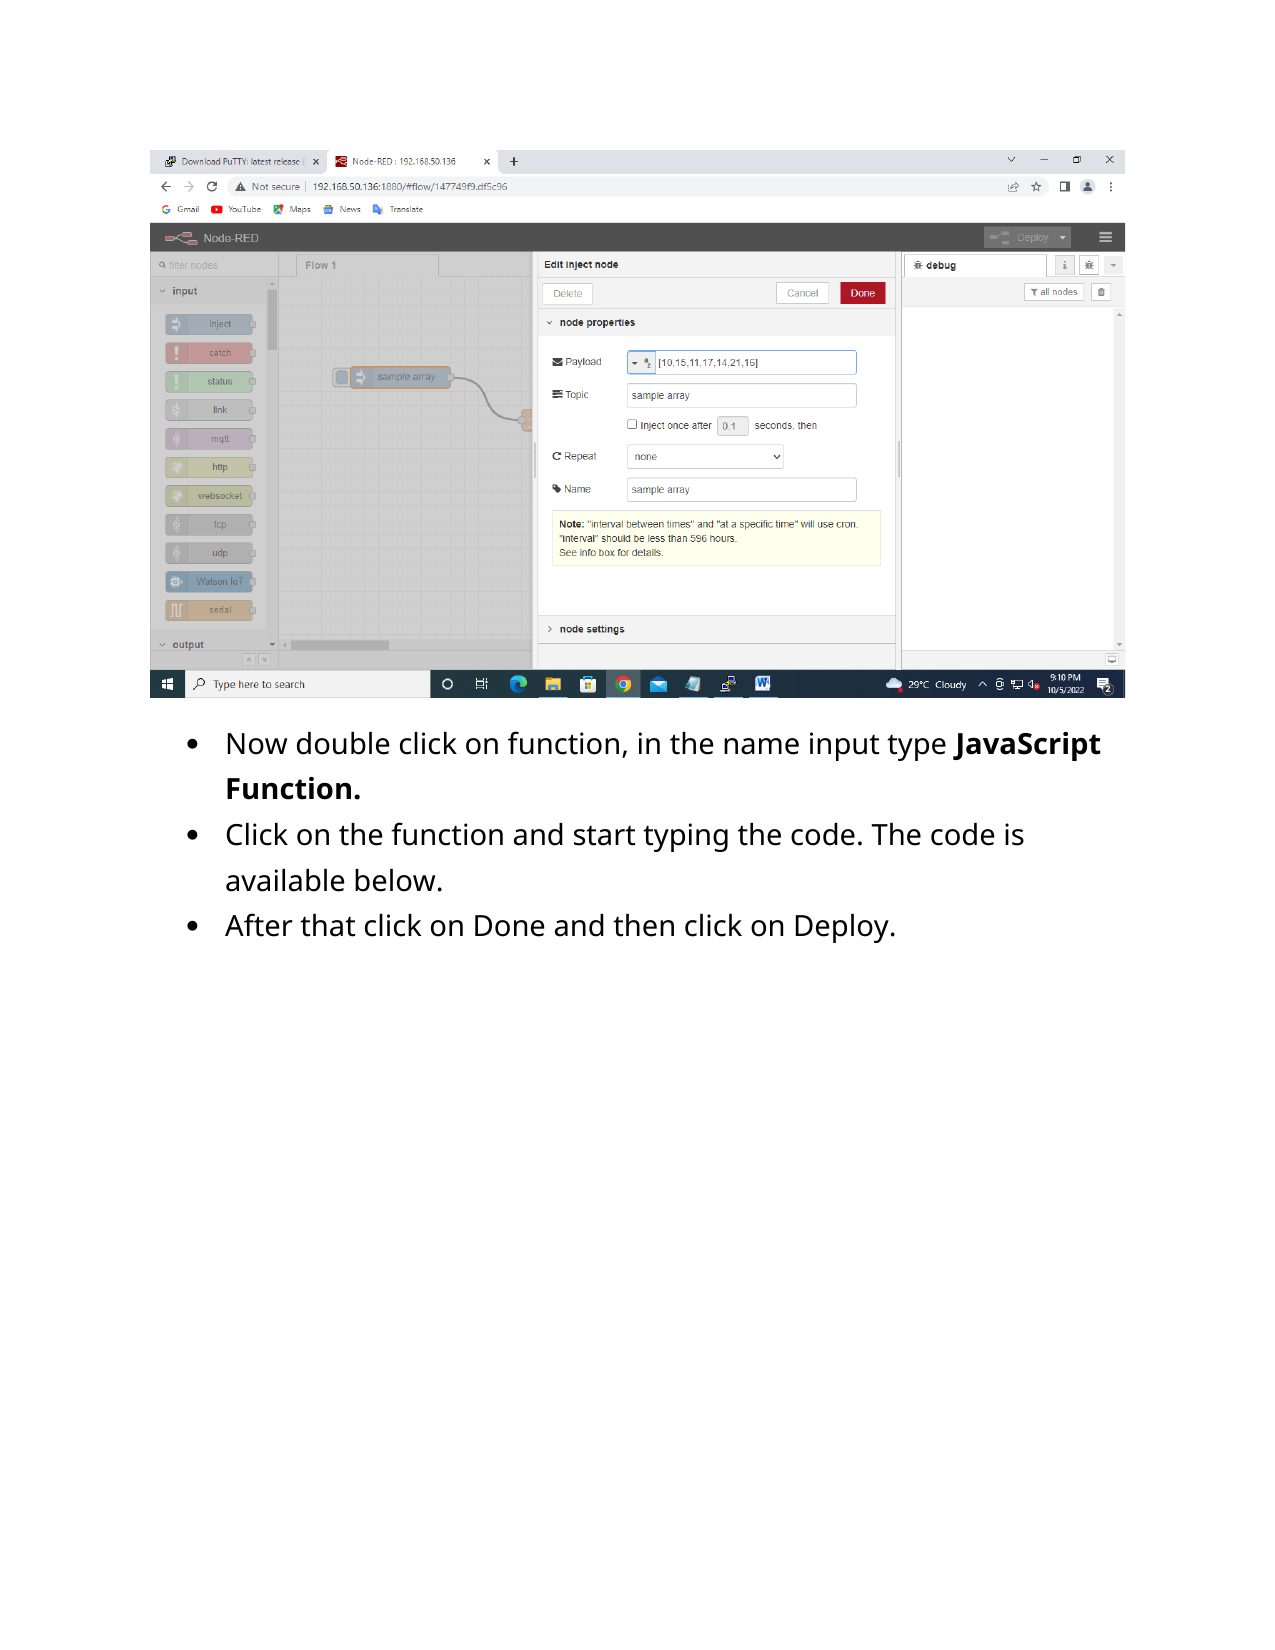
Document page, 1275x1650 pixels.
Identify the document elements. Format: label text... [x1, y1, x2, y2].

list Click on the function and start typing the code. The code is available below. [187, 814, 1125, 899]
picture [150, 150, 1125, 698]
list After that click on Done and then click on Deploy. [187, 905, 1125, 945]
list Now double click on function, in the name input type JavaScript Function. [187, 723, 1125, 808]
